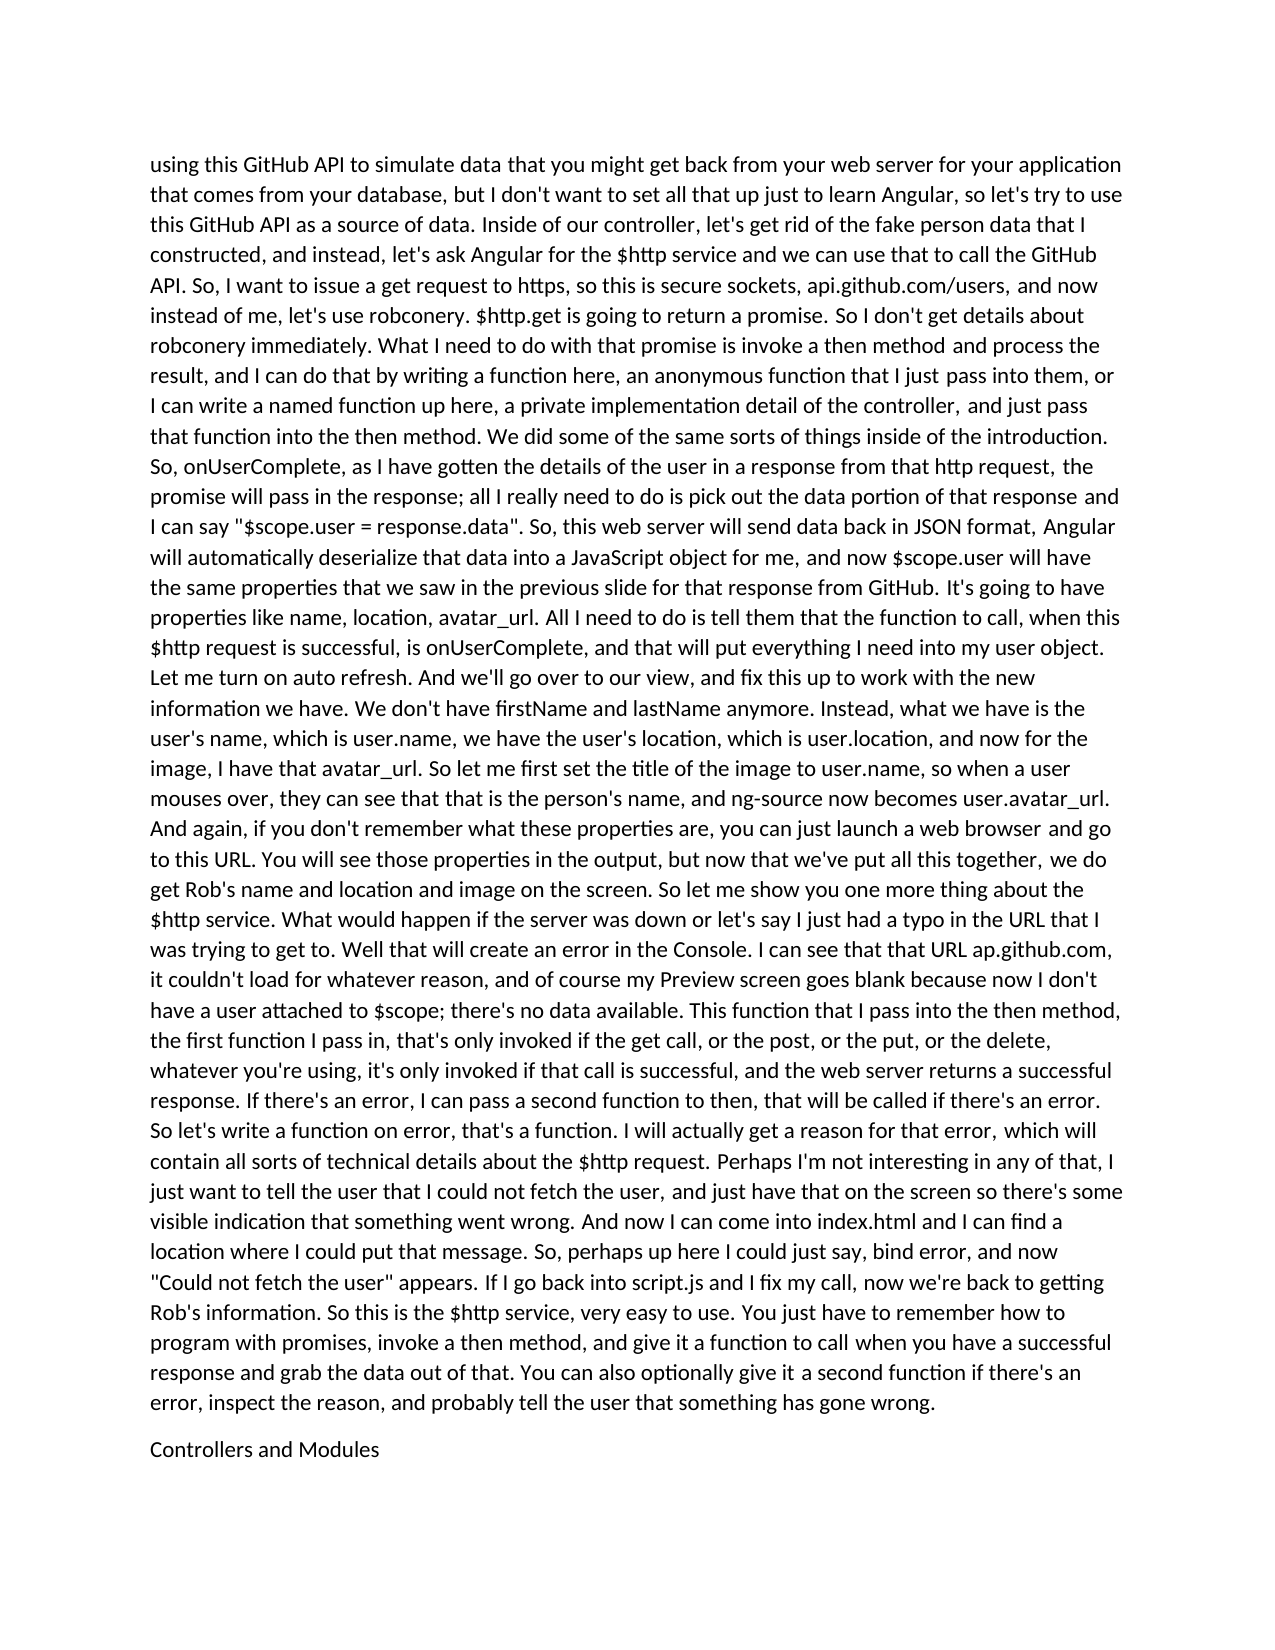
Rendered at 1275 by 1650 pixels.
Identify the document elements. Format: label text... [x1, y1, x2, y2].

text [150, 150, 1125, 1417]
text Controllers and Modules [150, 1435, 1125, 1463]
